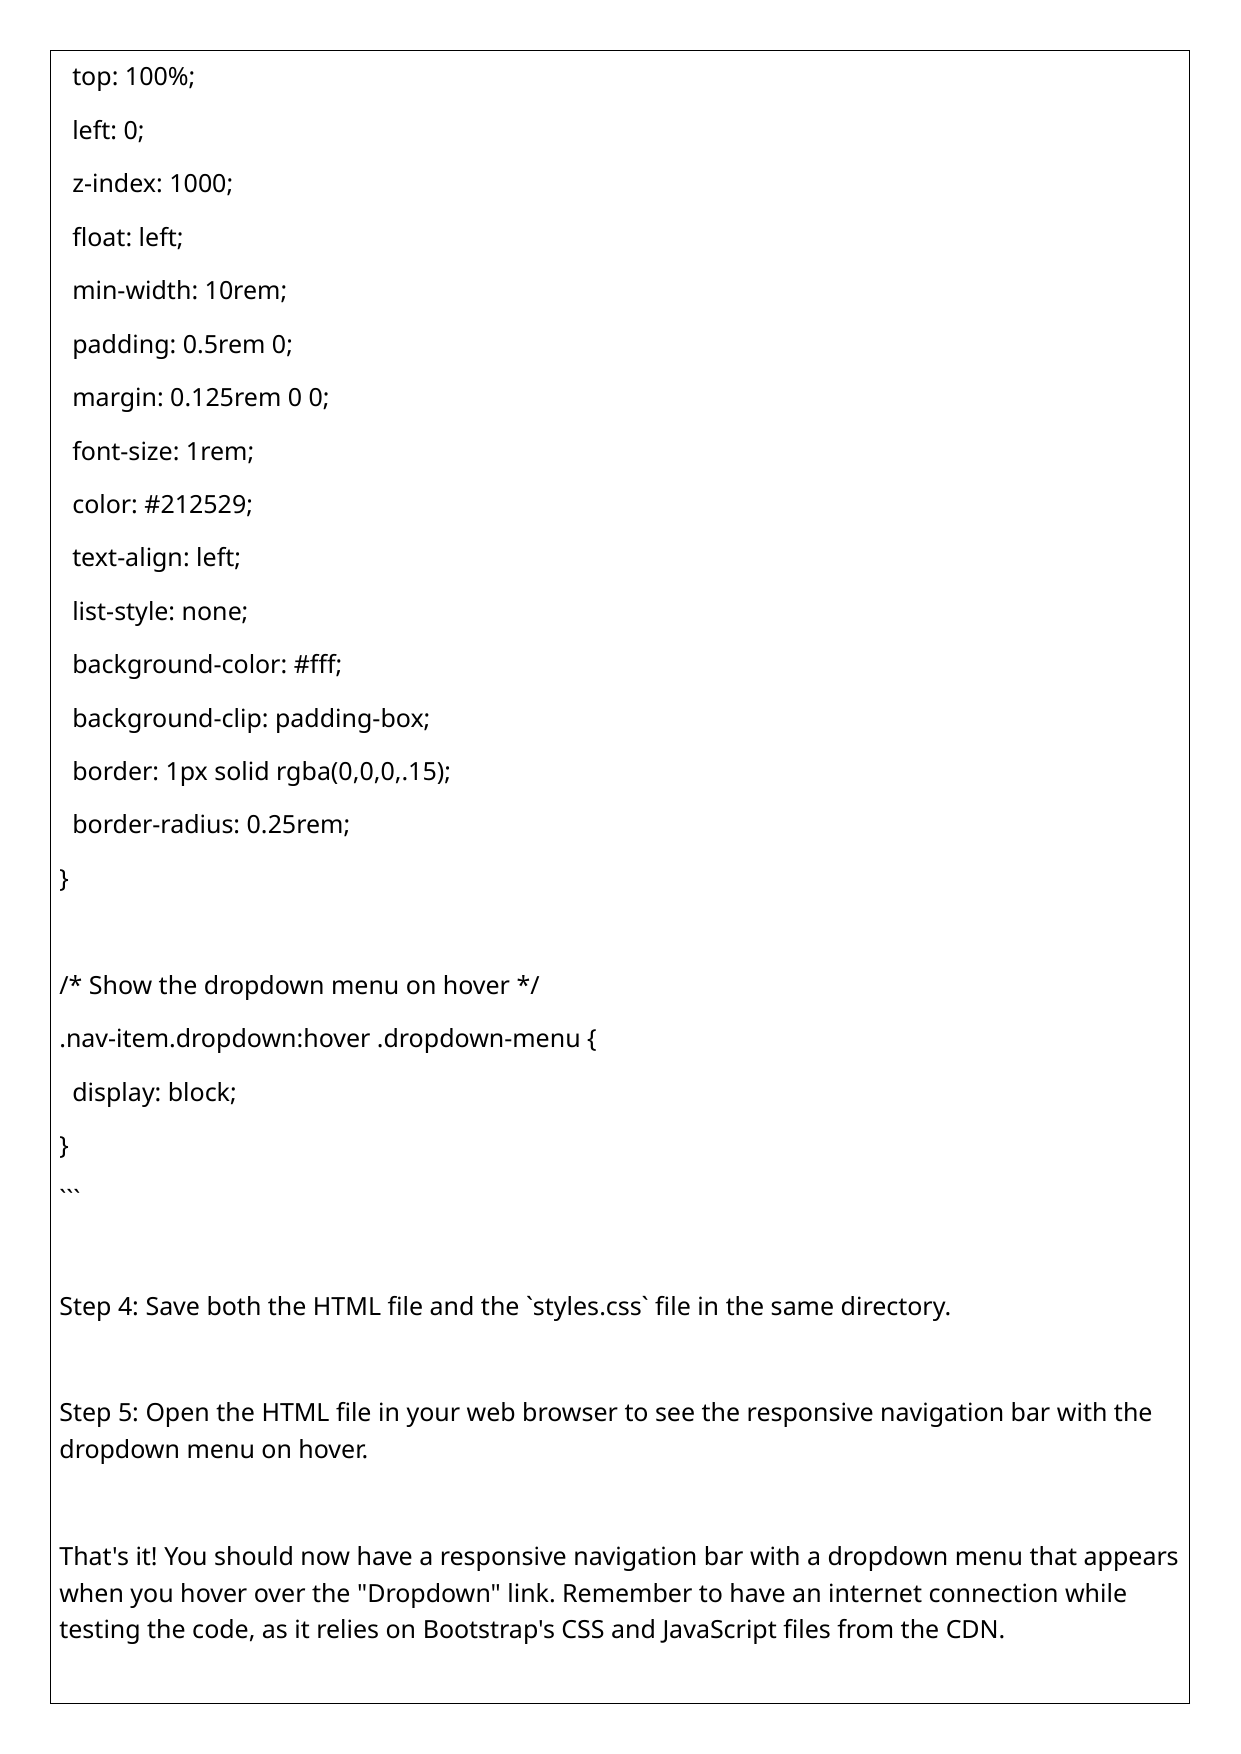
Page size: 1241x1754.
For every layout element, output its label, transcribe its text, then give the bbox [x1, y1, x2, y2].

text } [59, 1128, 1181, 1162]
text left: 0; [59, 112, 1181, 147]
text top: 100%; [59, 59, 1181, 93]
text } [59, 861, 1181, 895]
text float: left; [59, 219, 1181, 253]
text font-size: 1rem; [59, 433, 1181, 467]
text min-width: 10rem; [59, 273, 1181, 307]
text That's it! You should now have a responsive navigation bar with a dropdown menu that appears when you hover over the "Dropdown" link. Remember to have an internet connection while testing the code, as it relies on Bootstrap's CSS and JavaScript files from the CDN. [59, 1539, 1181, 1646]
text background-color: #fff; [59, 647, 1181, 681]
text ``` [59, 1181, 1181, 1215]
text text-align: left; [59, 540, 1181, 574]
text background-clip: padding-box; [59, 700, 1181, 734]
text Step 4: Save both the HTML file and the `styles.css` file in the same directory. [59, 1288, 1181, 1322]
text padding: 0.5rem 0; [59, 326, 1181, 360]
text z-index: 1000; [59, 166, 1181, 200]
text display: block; [59, 1074, 1181, 1108]
text color: #212529; [59, 487, 1181, 521]
text margin: 0.125rem 0 0; [59, 380, 1181, 414]
text border-radius: 0.25rem; [59, 807, 1181, 841]
text .nav-item.dropdown:hover .dropdown-menu { [59, 1021, 1181, 1055]
text Step 5: Open the HTML file in your web browser to see the responsive navigation bar with the dropdown menu on hover. [59, 1395, 1181, 1466]
text border: 1px solid rgba(0,0,0,.15); [59, 754, 1181, 788]
text list-style: none; [59, 593, 1181, 627]
text /* Show the dropdown menu on hover */ [59, 967, 1181, 1002]
